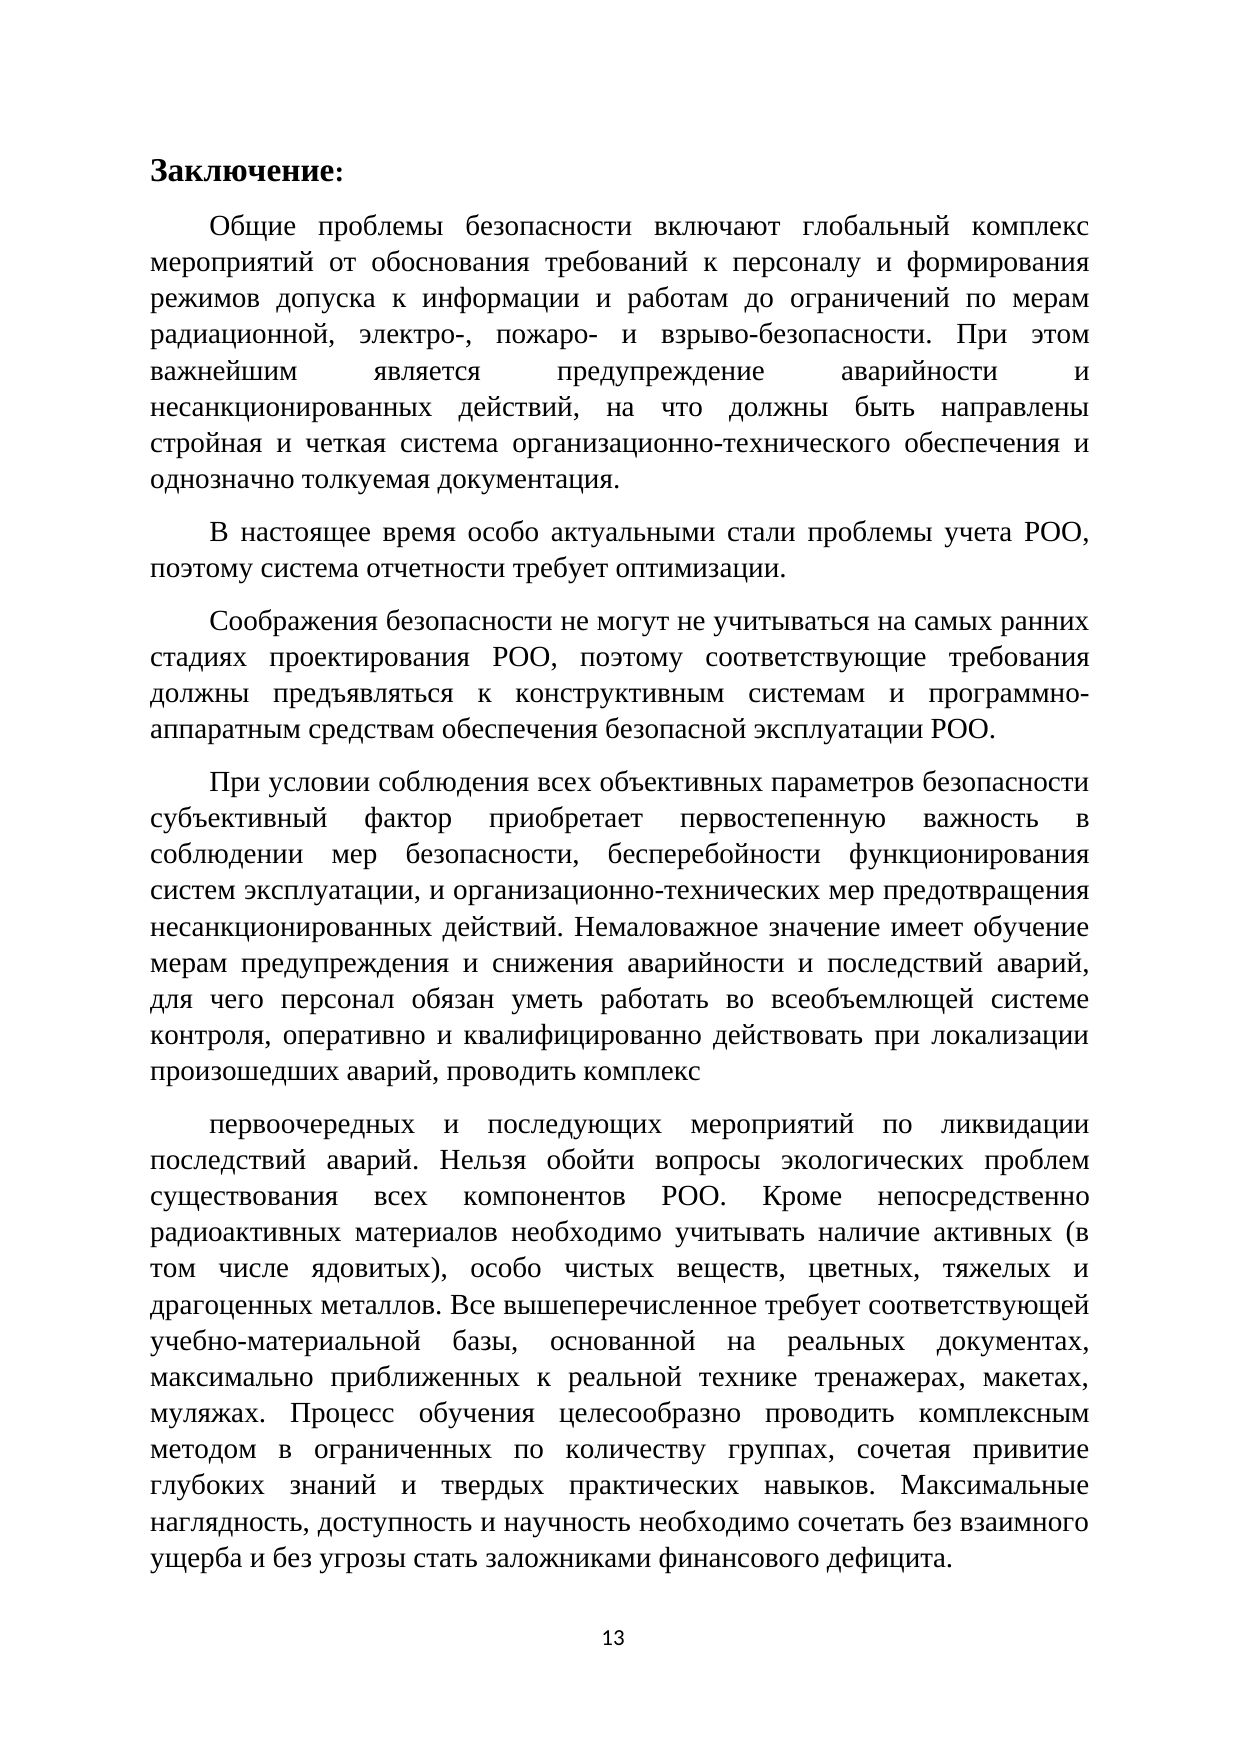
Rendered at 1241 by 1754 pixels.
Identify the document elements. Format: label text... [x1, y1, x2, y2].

text Общие проблемы безопасности включают глобальный комплекс мероприятий от обоснования требований к персоналу и формирования режимов допуска к информации и работам до ограничений по мерам радиационной, электро-, пожаро- и взрыво-безопасности. При этом важнейшим является предупреждение аварийности и несанкционированных действий, на что должны быть направлены стройная и четкая система организационно-технического обеспечения и однозначно толкуемая документация. [150, 208, 1090, 494]
text первоочередных и последующих мероприятий по ликвидации последствий аварий. Нельзя обойти вопросы экологических проблем существования всех компонентов РОО. Кроме непосредственно радиоактивных материалов необходимо учитывать наличие активных (в том числе ядовитых), особо чистых веществ, цветных, тяжелых и драгоценных металлов. Все вышеперечисленное требует соответствующей учебно-материальной базы, основанной на реальных документах, максимально приближенных к реальной технике тренажерах, макетах, муляжах. Процесс обучения целесообразно проводить комплексным методом в ограниченных по количеству группах, сочетая привитие глубоких знаний и твердых практических навыков. Максимальные наглядность, доступность и научность необходимо сочетать без взаимного ущерба и без угрозы стать заложниками финансового дефицита. [150, 1106, 1090, 1573]
text Соображения безопасности не могут не учитываться на самых ранних стадиях проектирования РОО, поэтому соответствующие требования должны предъявляться к конструктивным системам и программно-аппаратным средствам обеспечения безопасной эксплуатации РОО. [150, 603, 1090, 745]
text Заключение: [150, 150, 1090, 188]
text В настоящее время особо актуальными стали проблемы учета РОО, поэтому система отчетности требует оптимизации. [150, 514, 1090, 583]
text При условии соблюдения всех объективных параметров безопасности субъективный фактор приобретает первостепенную важность в соблюдении мер безопасности, бесперебойности функционирования систем эксплуатации, и организационно-технических мер предотвращения несанкционированных действий. Немаловажное значение имеет обучение мерам предупреждения и снижения аварийности и последствий аварий, для чего персонал обязан уметь работать во всеобъемлющей системе контроля, оперативно и квалифицированно действовать при локализации произошедших аварий, проводить комплекс [150, 764, 1090, 1087]
